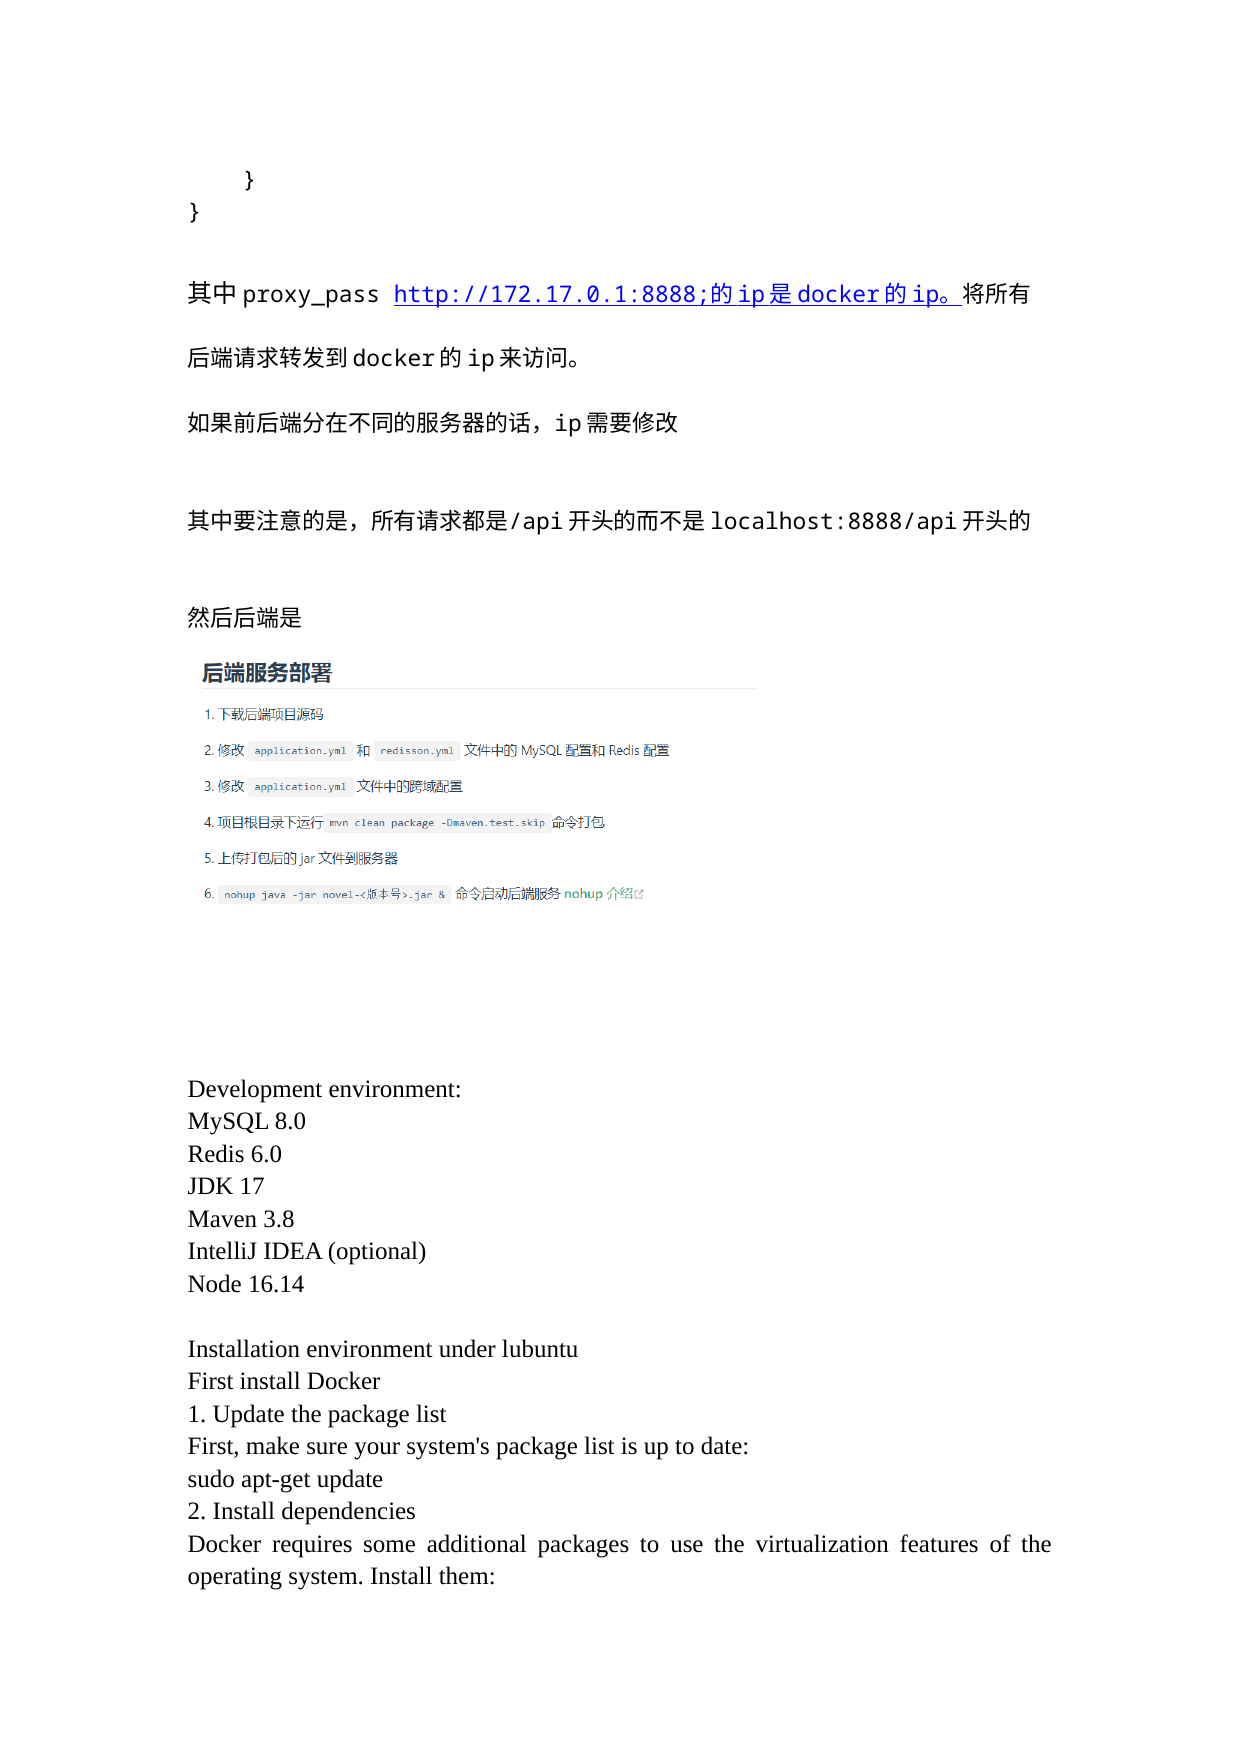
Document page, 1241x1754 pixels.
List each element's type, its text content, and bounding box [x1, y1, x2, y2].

picture [187, 649, 757, 919]
text Maven 3.8 [187, 1202, 1053, 1234]
text JDK 17 [187, 1169, 1053, 1202]
text 2. Install dependencies [187, 1494, 1053, 1527]
text First install Docker [187, 1364, 1053, 1397]
text sudo apt-get update [187, 1462, 1053, 1494]
text IntelliJ IDEA (optional) [187, 1234, 1053, 1267]
text 1. Update the package list [187, 1397, 1053, 1429]
text Docker requires some additional packages to use the virtualization features of the operating system. Install them: [187, 1527, 1053, 1592]
text Development environment: [187, 1072, 1053, 1104]
text MySQL 8.0 [187, 1104, 1053, 1137]
text } [187, 162, 1053, 194]
text First, make sure your system's package list is up to date: [187, 1429, 1053, 1462]
text Redis 6.0 [187, 1137, 1053, 1169]
text 然后后端是 [187, 584, 1053, 649]
text } [187, 194, 1053, 227]
text Node 16.14 [187, 1267, 1053, 1299]
text 其中proxy_pass http://172.17.0.1:8888;的ip是docker的ip。将所有后端请求转发到docker的ip来访问。 [187, 259, 1053, 389]
text Installation environment under lubuntu [187, 1332, 1053, 1364]
text 其中要注意的是，所有请求都是/api开头的而不是localhost:8888/api开头的 [187, 487, 1053, 552]
text 如果前后端分在不同的服务器的话，ip需要修改 [187, 389, 1053, 454]
